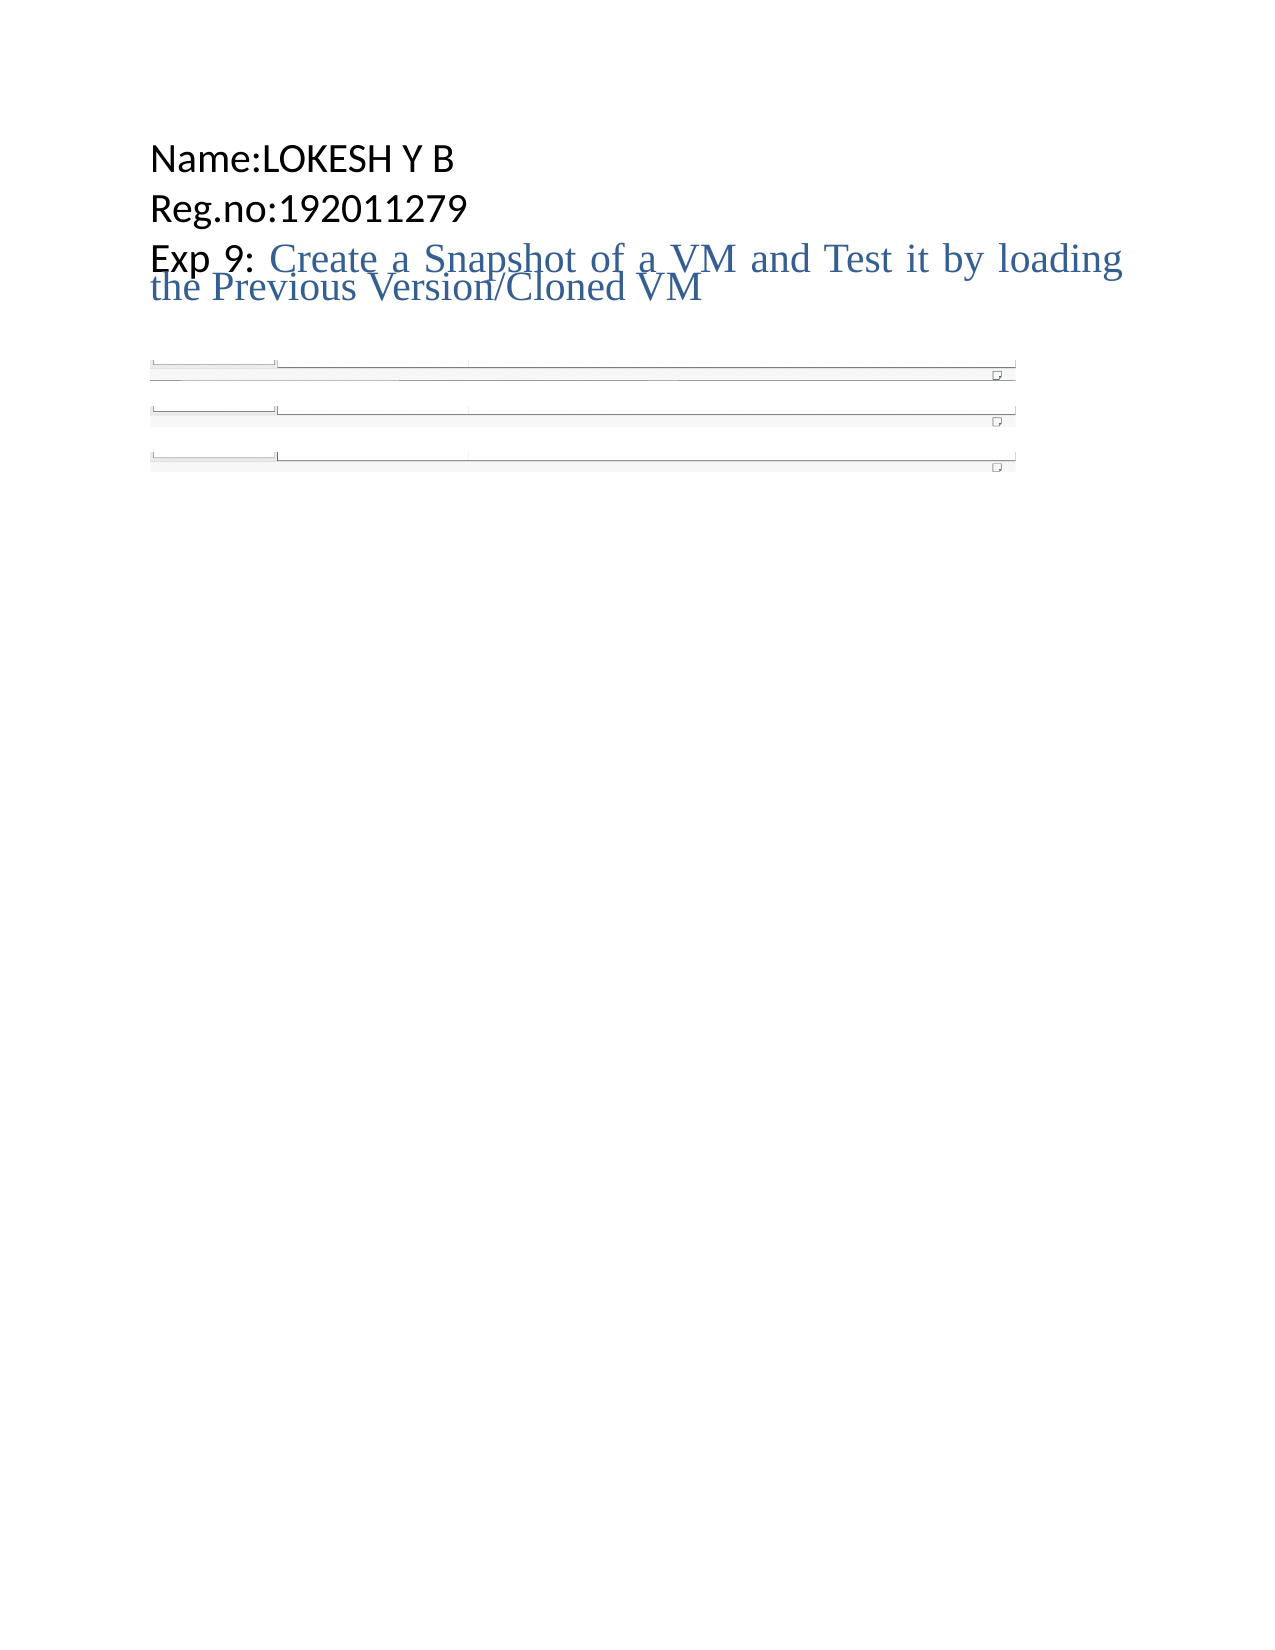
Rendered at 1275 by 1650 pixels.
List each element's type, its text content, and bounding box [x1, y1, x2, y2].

text Exp 9: Create a Snapshot of a VM and Test it by loading the Previous Version/Cloned VM [150, 249, 1125, 307]
text Reg.no:192011279 [150, 199, 1125, 228]
text Name:LOKESH Y B [150, 150, 1125, 179]
